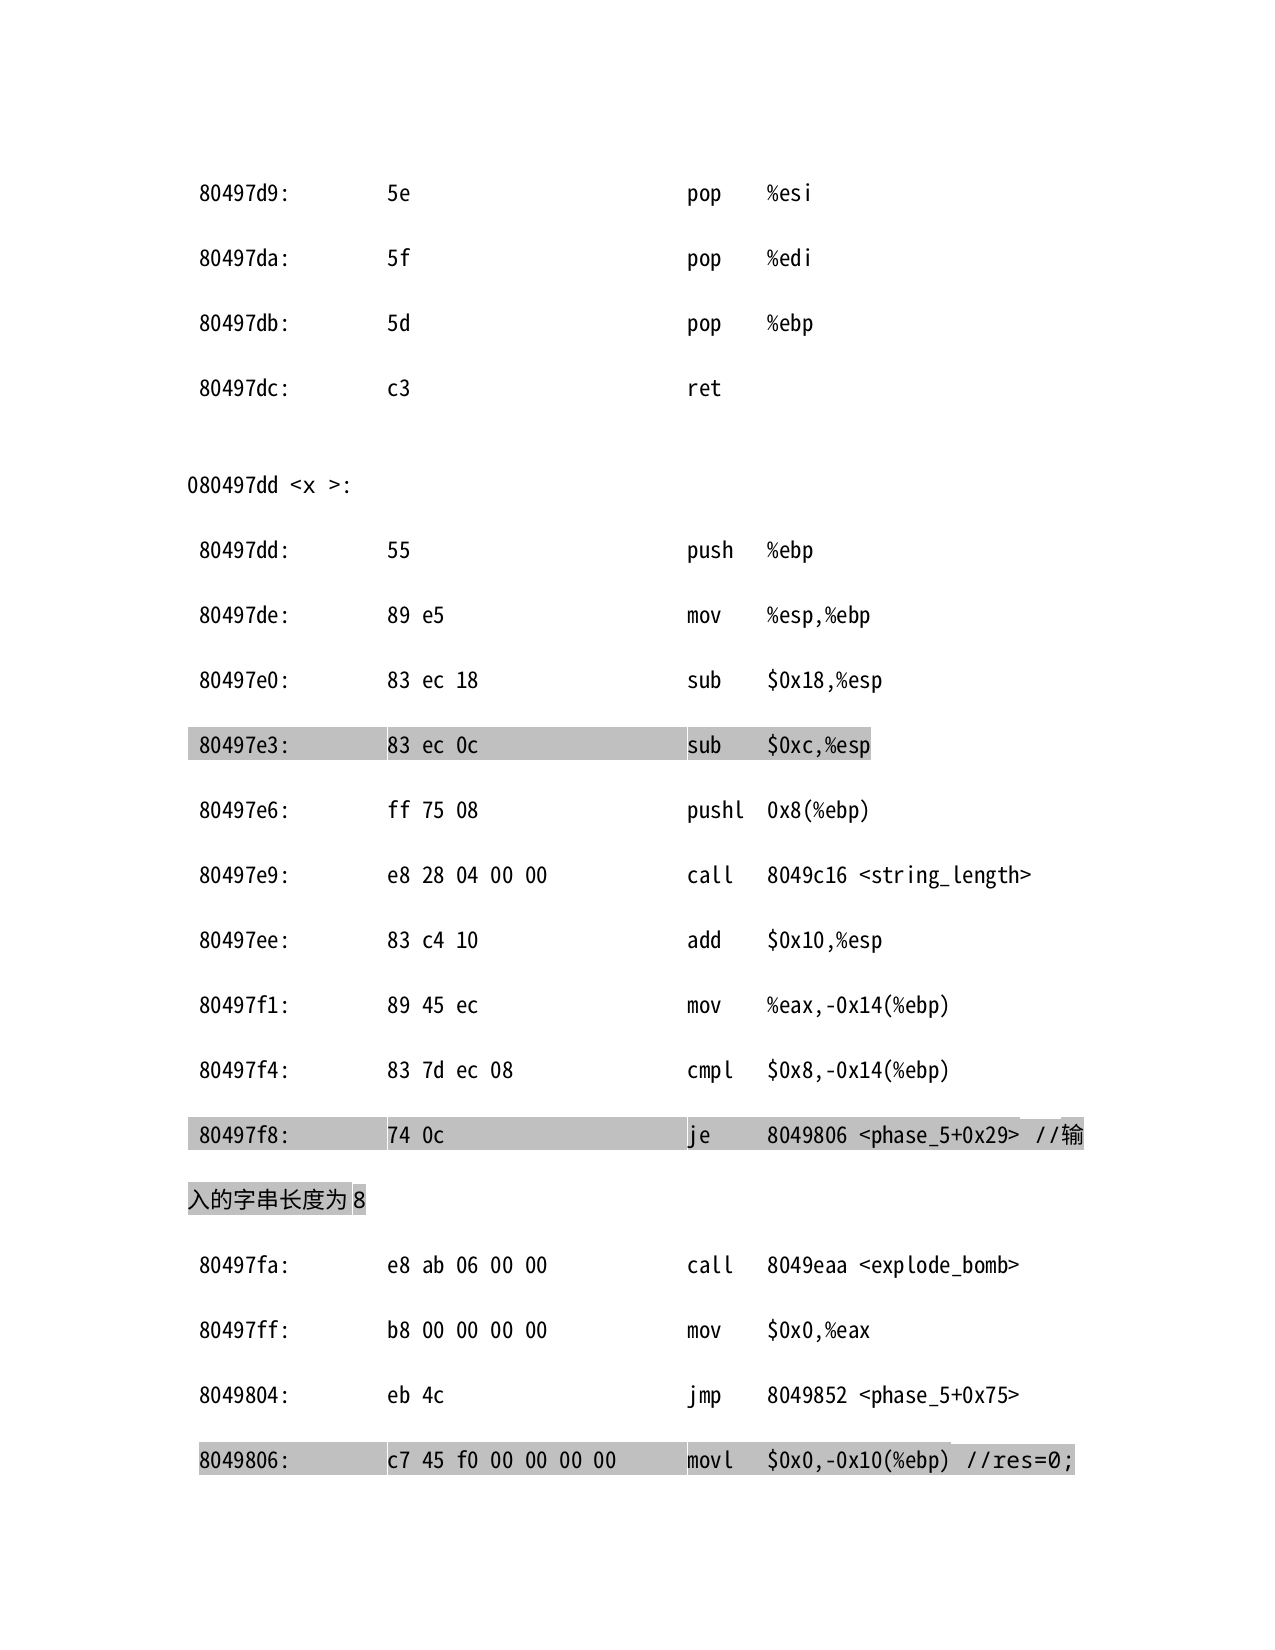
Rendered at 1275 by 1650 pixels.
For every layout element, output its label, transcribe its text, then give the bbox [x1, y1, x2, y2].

text 80497e6: ff 75 08 pushl 0x8(%ebp) [187, 776, 1087, 841]
text 8049804: eb 4c jmp 8049852 <phase_5+0x75> [187, 1361, 1087, 1426]
text 80497dd: 55 push %ebp [187, 516, 1087, 581]
text 80497ee: 83 c4 10 add $0x10,%esp [187, 906, 1087, 971]
text 80497f4: 83 7d ec 08 cmpl $0x8,-0x14(%ebp) [187, 1036, 1087, 1101]
text 080497dd <x >: [187, 451, 1087, 516]
text 80497db: 5d pop %ebp [187, 289, 1087, 354]
text 80497d9: 5e pop %esi [187, 159, 1087, 224]
text 80497e9: e8 28 04 00 00 call 8049c16 <string_length> [187, 841, 1087, 906]
text 80497fa: e8 ab 06 00 00 call 8049eaa <explode_bomb> [187, 1231, 1087, 1296]
text 80497ff: b8 00 00 00 00 mov $0x0,%eax [187, 1296, 1087, 1361]
text 80497f1: 89 45 ec mov %eax,-0x14(%ebp) [187, 971, 1087, 1036]
text 8049806: c7 45 f0 00 00 00 00 movl $0x0,-0x10(%ebp) //res=0; [187, 1426, 1087, 1491]
text 80497f8: 74 0c je 8049806 <phase_5+0x29> //输入的字串长度为8 [187, 1101, 1087, 1231]
text 80497da: 5f pop %edi [187, 224, 1087, 289]
text 80497dc: c3 ret [187, 354, 1087, 419]
text 80497de: 89 e5 mov %esp,%ebp [187, 581, 1087, 646]
text 80497e3: 83 ec 0c sub $0xc,%esp [187, 711, 1087, 776]
text 80497e0: 83 ec 18 sub $0x18,%esp [187, 646, 1087, 711]
